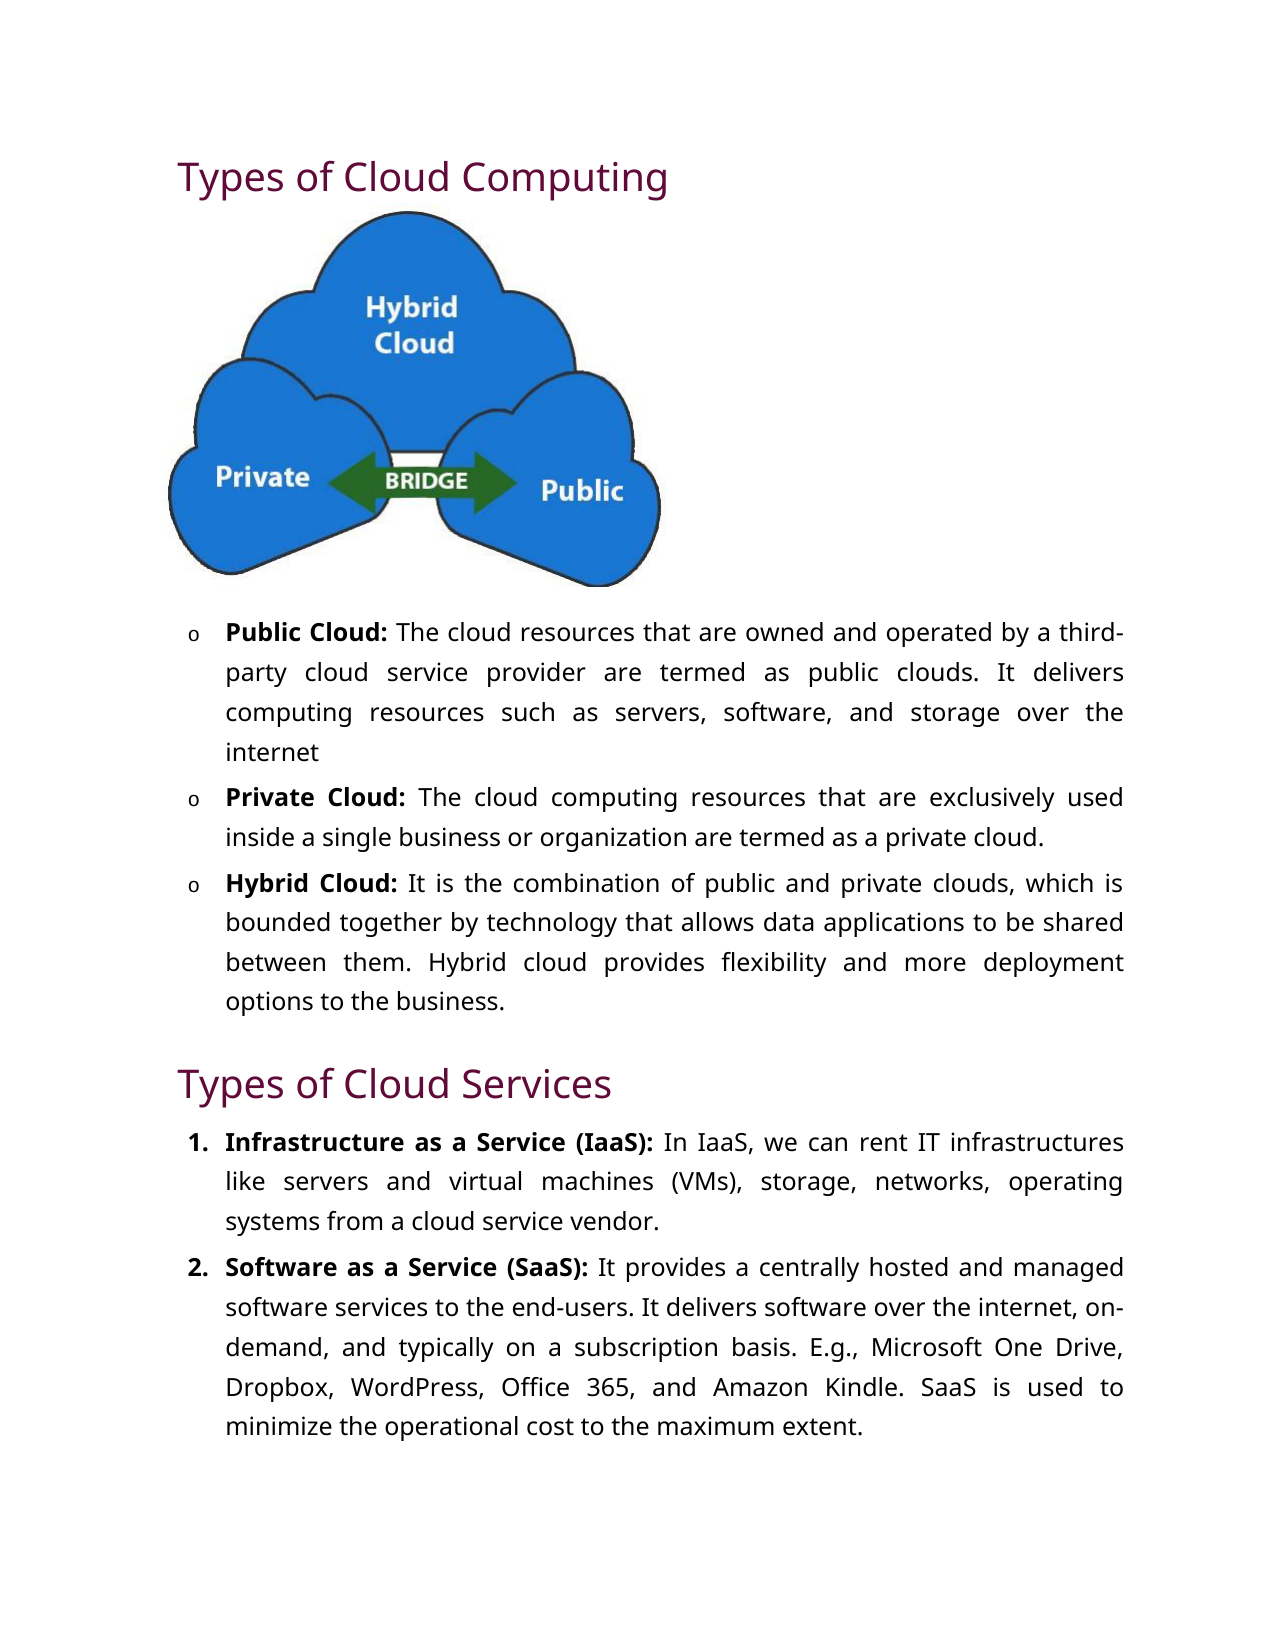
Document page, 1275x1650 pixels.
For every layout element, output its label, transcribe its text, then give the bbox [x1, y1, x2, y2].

list Private Cloud: The cloud computing resources that are exclusively used inside a single business or organization are termed as a private cloud. [187, 780, 1125, 853]
subtitle Types of Cloud Services [150, 1056, 1152, 1110]
subtitle Types of Cloud Computing [150, 149, 1152, 203]
list Software as a Service (SaaS): It provides a centrally hosted and managed software services to the end-users. It delivers software over the internet, on- demand, and typically on a subscription basis. E.g., Microsoft One Drive, Dropbox, WordPress, Office 365, and Amazon Kindle. SaaS is used to minimize the operational cost to the maximum extent. [187, 1250, 1125, 1443]
list Hybrid Cloud: It is the combination of public and private clouds, which is bounded together by technology that allows data applications to be shared between them. Hybrid cloud provides flexibility and more deployment options to the business. [187, 866, 1125, 1018]
list Infrastructure as a Service (IaaS): In IaaS, we can rent IT infrastructures like servers and virtual machines (VMs), storage, networks, operating systems from a cloud service vendor. [187, 1124, 1125, 1238]
picture [161, 203, 667, 587]
